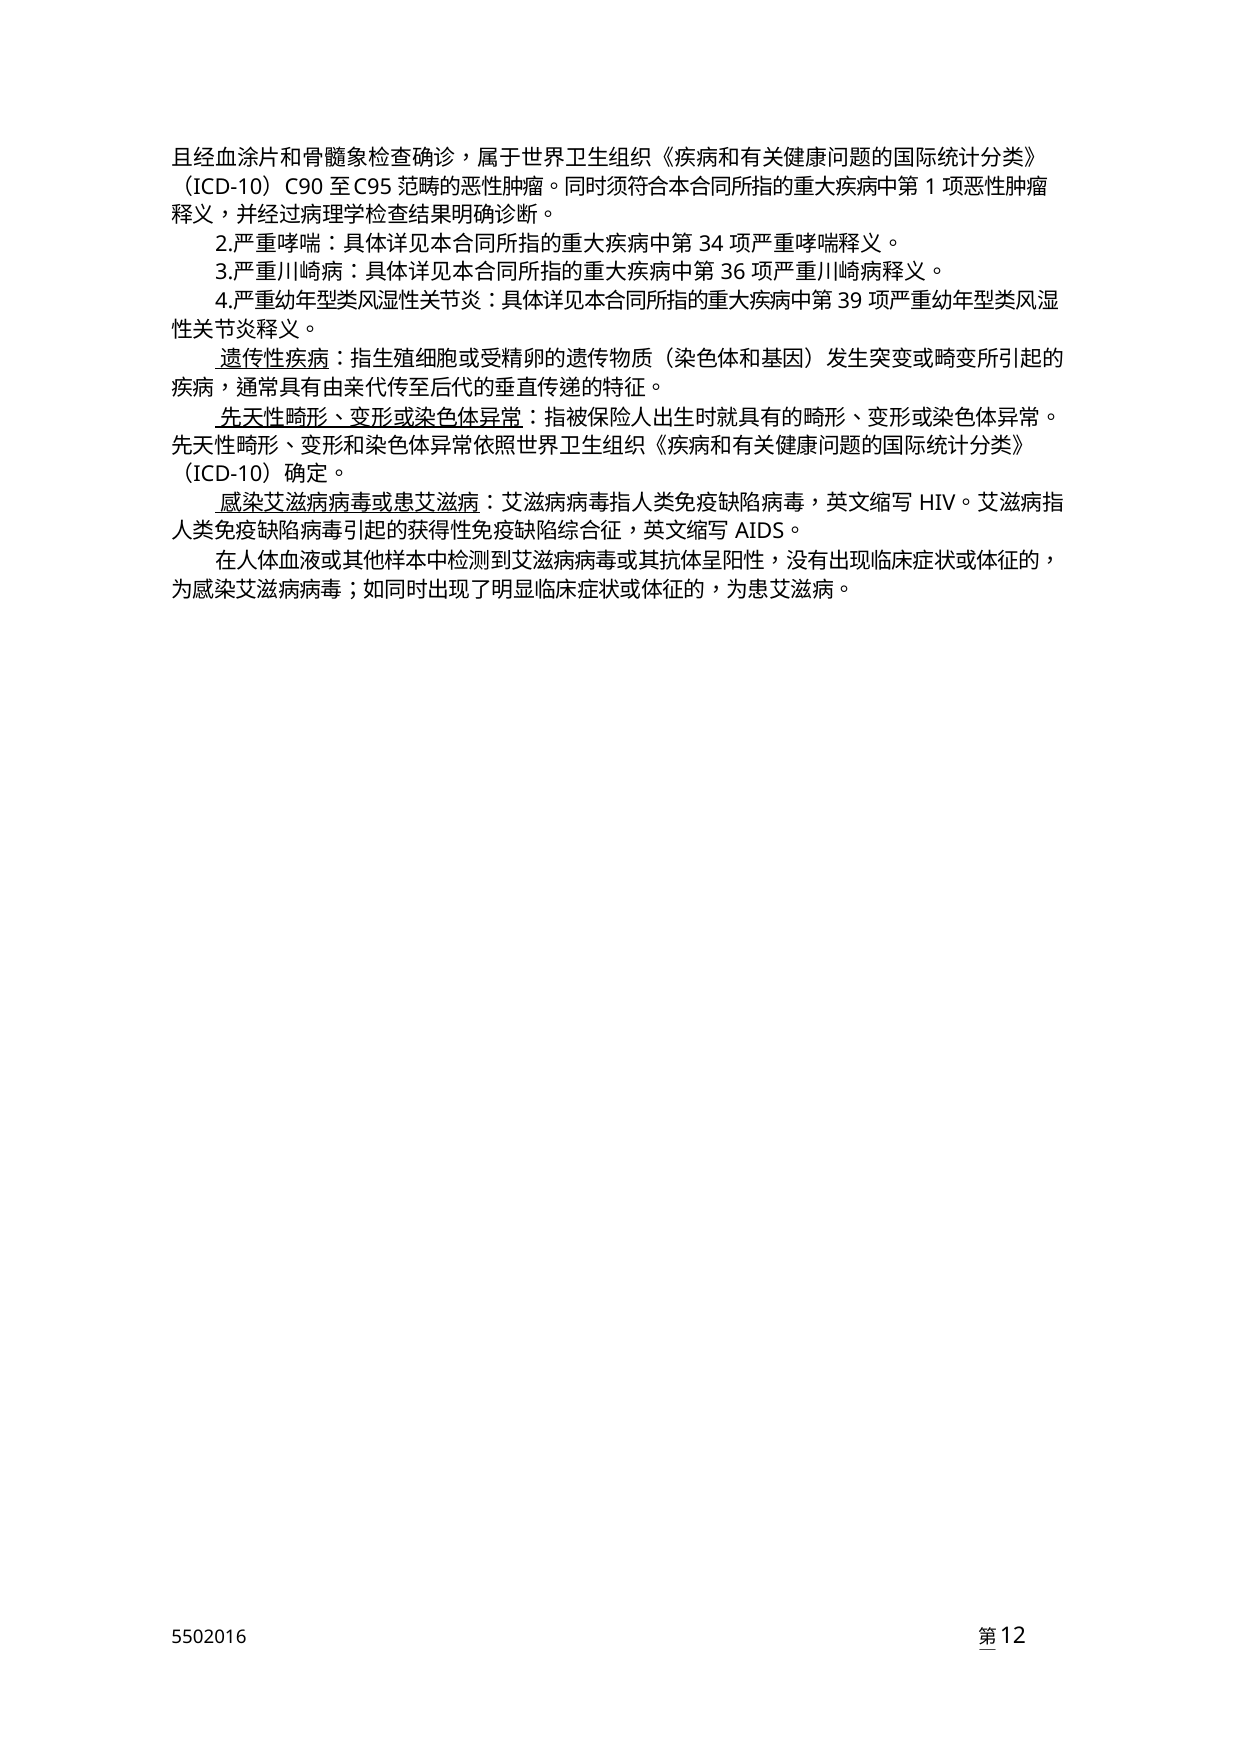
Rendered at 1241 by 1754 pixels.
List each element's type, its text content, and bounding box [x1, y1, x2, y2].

text 遗传性疾病：指生殖细胞或受精卵的遗传物质（染色体和基因）发生突变或畸变所引起的疾病，通常具有由亲代传至后代的垂直传递的特征。 [171, 343, 1069, 402]
text 4.严重幼年型类风湿性关节炎：具体详见本合同所指的重大疾病中第 39 项严重幼年型类风湿性关节炎释义。 [171, 285, 1070, 343]
text 3.严重川崎病：具体详见本合同所指的重大疾病中第 36 项严重川崎病释义。 [215, 257, 1092, 285]
text 在人体血液或其他样本中检测到艾滋病病毒或其抗体呈阳性，没有出现临床症状或体征的， 为感染艾滋病病毒；如同时出现了明显临床症状或体征的，为患艾滋病。 [171, 545, 1081, 603]
text 2.严重哮喘：具体详见本合同所指的重大疾病中第 34 项严重哮喘释义。 [215, 229, 1092, 257]
text （ICD-10）确定。 [171, 459, 1092, 487]
text 感染艾滋病病毒或患艾滋病：艾滋病病毒指人类免疫缺陷病毒，英文缩写 HIV。艾滋病指人类免疫缺陷病毒引起的获得性免疫缺陷综合征，英文缩写 AIDS。 [171, 488, 1070, 545]
text （ICD-10）C90 至 C95 范畴的恶性肿瘤。同时须符合本合同所指的重大疾病中第 1 项恶性肿瘤释义，并经过病理学检查结果明确诊断。 [171, 171, 1064, 229]
text 且经血涂片和骨髓象检查确诊，属于世界卫生组织《疾病和有关健康问题的国际统计分类》 [171, 142, 1092, 171]
text 先天性畸形、变形或染色体异常：指被保险人出生时就具有的畸形、变形或染色体异常。先天性畸形、变形和染色体异常依照世界卫生组织《疾病和有关健康问题的国际统计分类》 [171, 402, 1069, 459]
